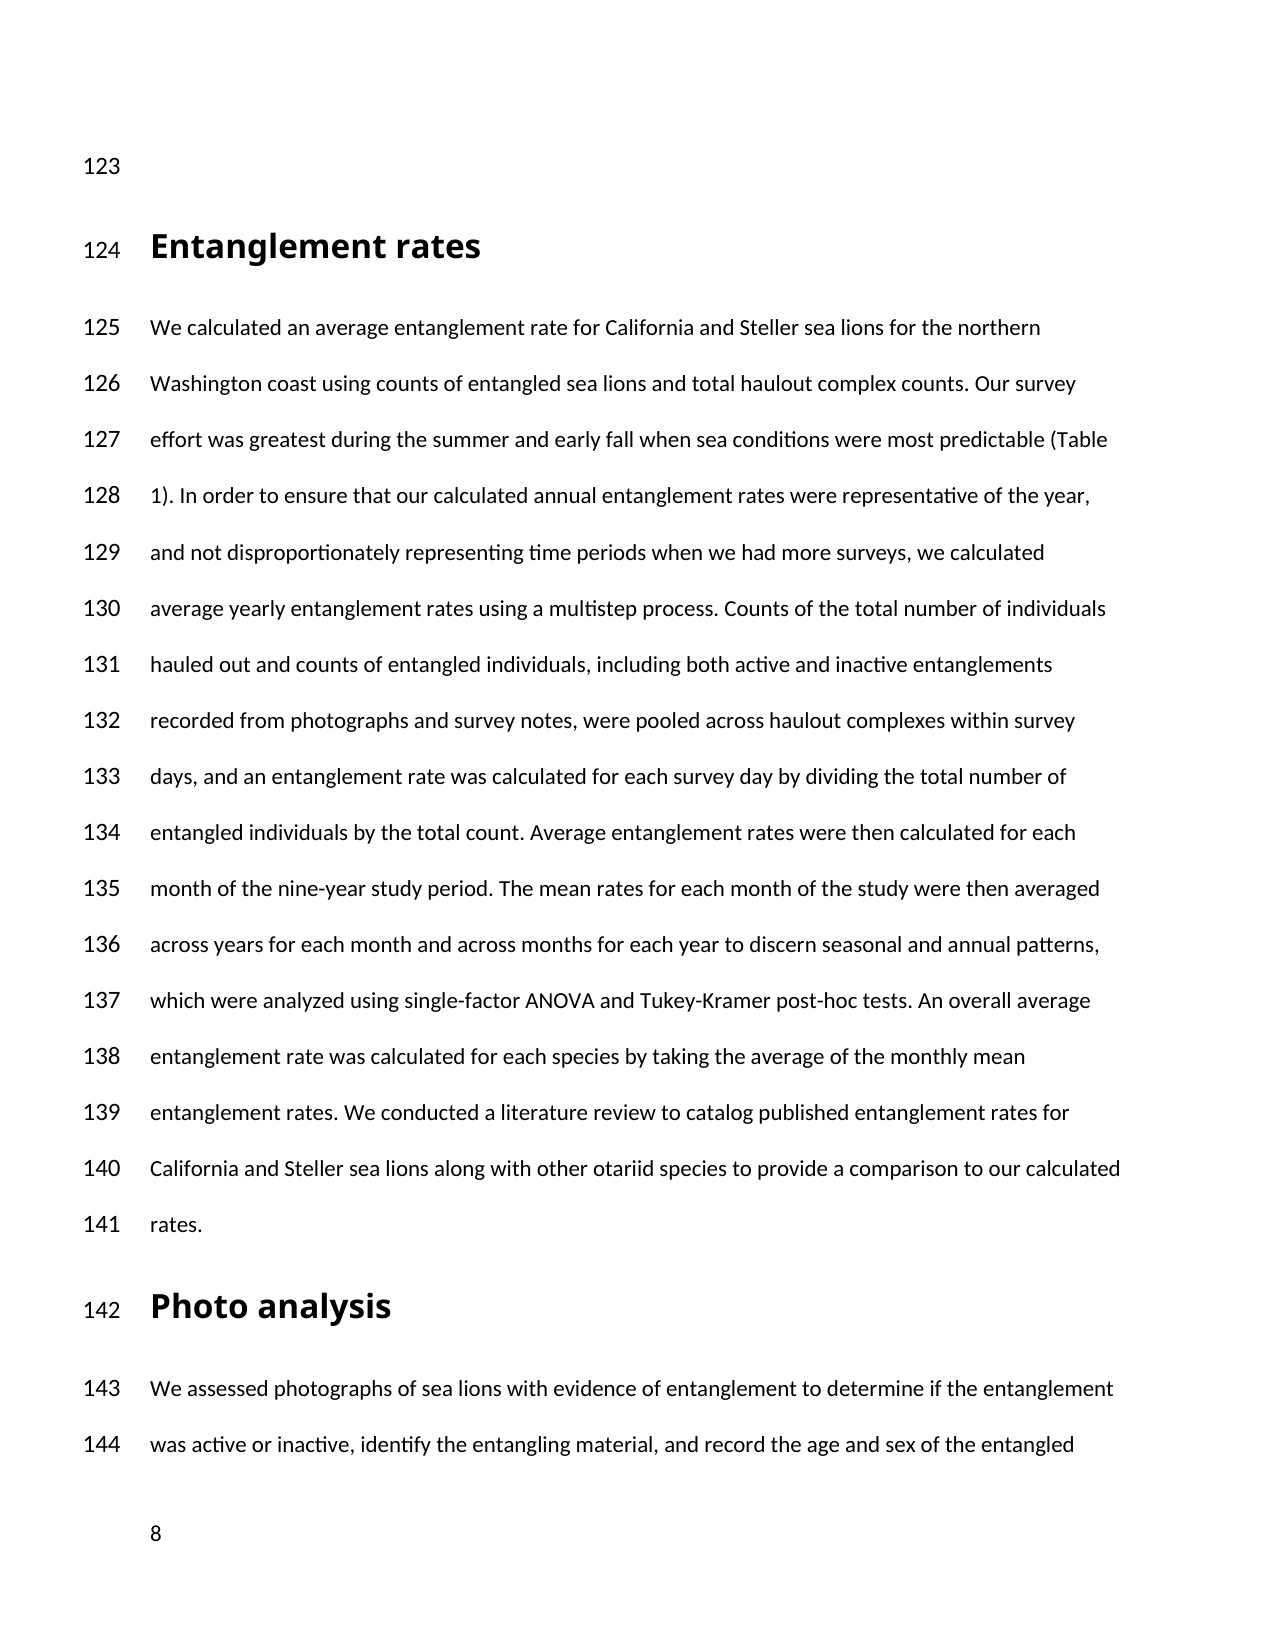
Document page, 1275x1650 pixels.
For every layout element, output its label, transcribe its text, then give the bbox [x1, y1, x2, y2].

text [150, 1374, 1125, 1458]
subtitle Photo analysis [150, 1283, 1125, 1328]
subtitle Entanglement rates [150, 223, 1125, 268]
text We calculated an average entanglement rate for California and Steller sea lions for the northern Washington coast using counts of entangled sea lions and total haulout complex counts. Our survey effort was greatest during the summer and early fall when sea conditions were most predictable (Table 1). In order to ensure that our calculated annual entanglement rates were representative of the year, and not disproportionately representing time periods when we had more surveys, we calculated average yearly entanglement rates using a multistep process. Counts of the total number of individuals hauled out and counts of entangled individuals, including both active and inactive entanglements recorded from photographs and survey notes, were pooled across haulout complexes within survey days, and an entanglement rate was calculated for each survey day by dividing the total number of entangled individuals by the total count. Average entanglement rates were then calculated for each month of the nine-year study period. The mean rates for each month of the study were then averaged across years for each month and across months for each year to discern seasonal and annual patterns, which were analyzed using single-factor ANOVA and Tukey-Kramer post-hoc tests. An overall average entanglement rate was calculated for each species by taking the average of the monthly mean entanglement rates. We conducted a literature review to catalog published entanglement rates for California and Steller sea lions along with other otariid species to provide a comparison to our calculated rates. [150, 313, 1125, 1238]
